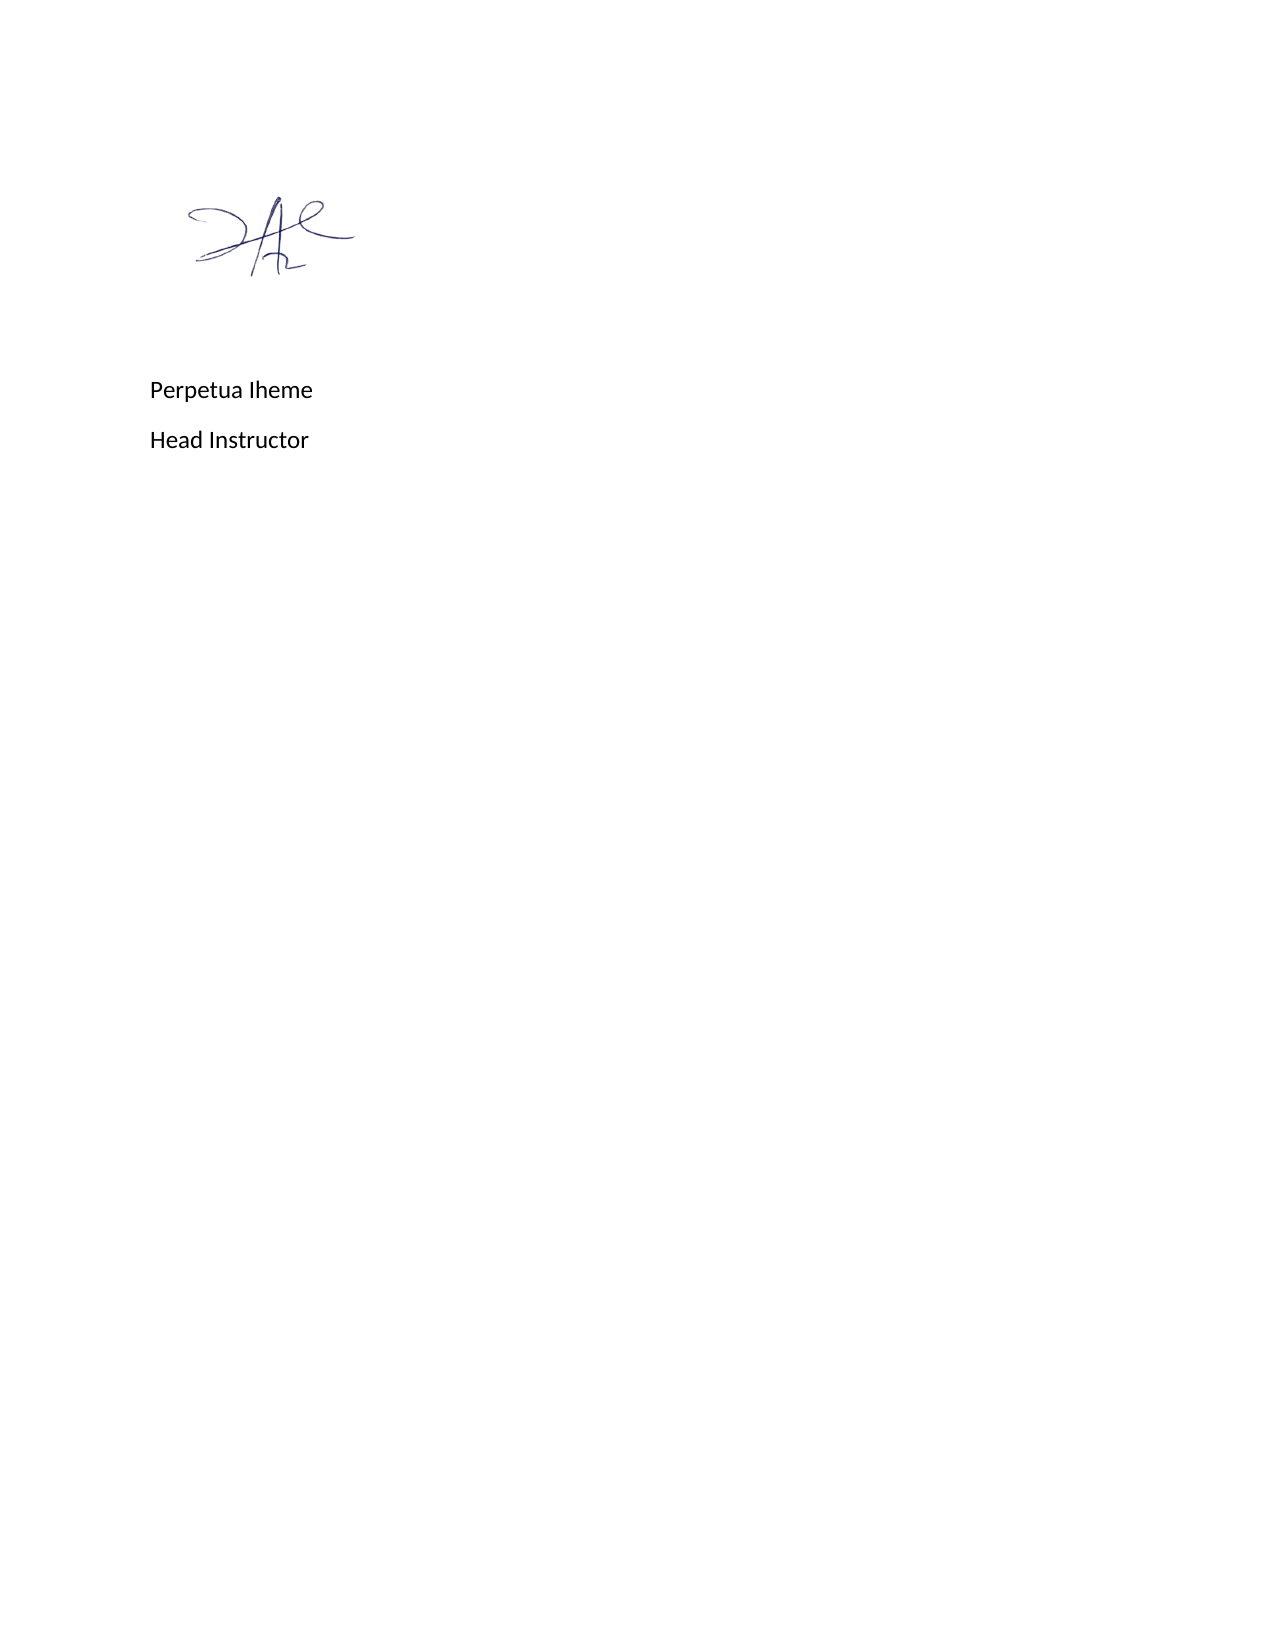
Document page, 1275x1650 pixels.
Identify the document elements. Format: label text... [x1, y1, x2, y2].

text Head Instructor [150, 424, 1125, 454]
text Perpetua Iheme [150, 374, 1125, 405]
picture [150, 150, 387, 356]
